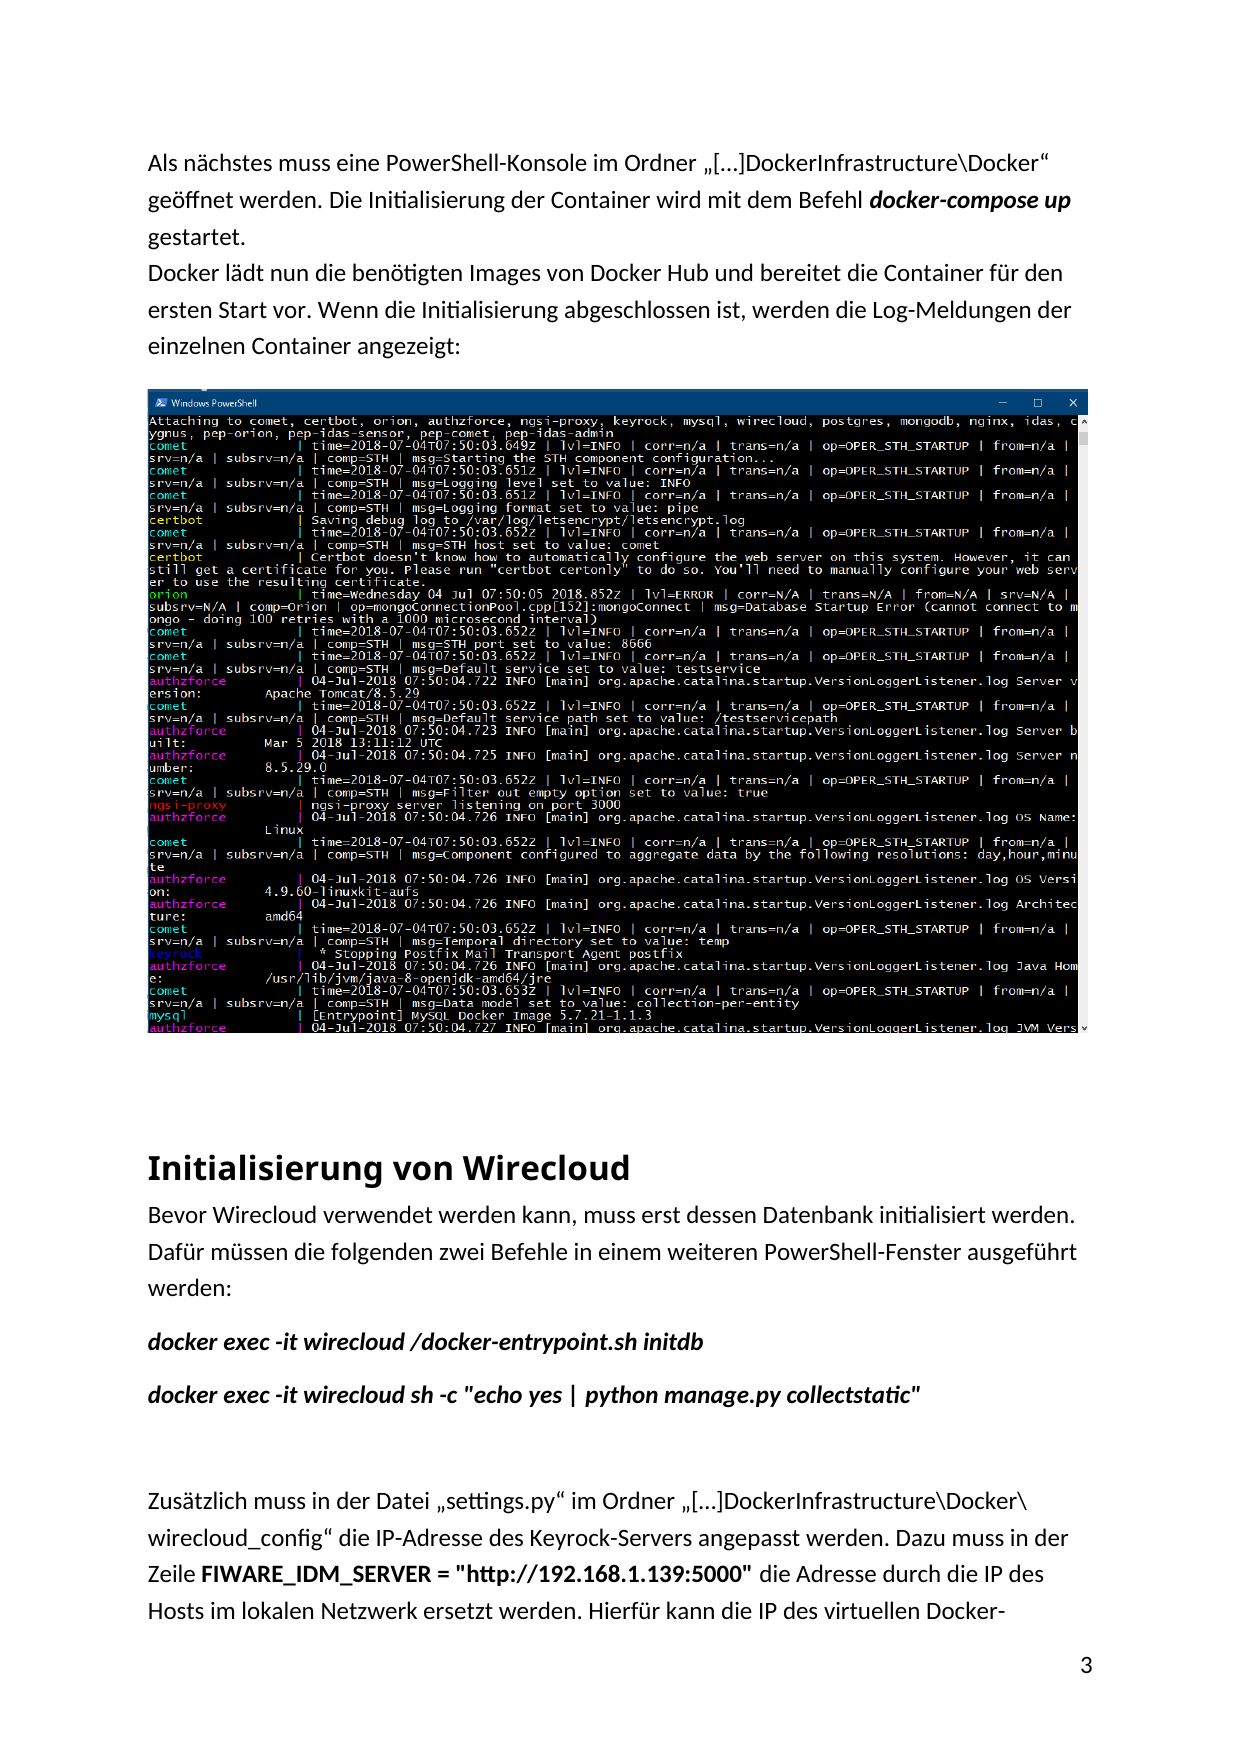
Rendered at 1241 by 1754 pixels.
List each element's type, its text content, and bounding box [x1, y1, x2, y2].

text docker exec -it wirecloud sh -c "echo yes | python manage.py collectstatic" [148, 1379, 1093, 1409]
picture [147, 389, 1088, 1033]
subtitle Initialisierung von Wirecloud [148, 1145, 1093, 1190]
text Bevor Wirecloud verwendet werden kann, muss erst dessen Datenbank initialisiert werden. Dafür müssen die folgenden zwei Befehle in einem weiteren PowerShell-Fenster ausgeführt werden: [148, 1199, 1093, 1303]
text docker exec -it wirecloud /docker-entrypoint.sh initdb [148, 1326, 1093, 1356]
